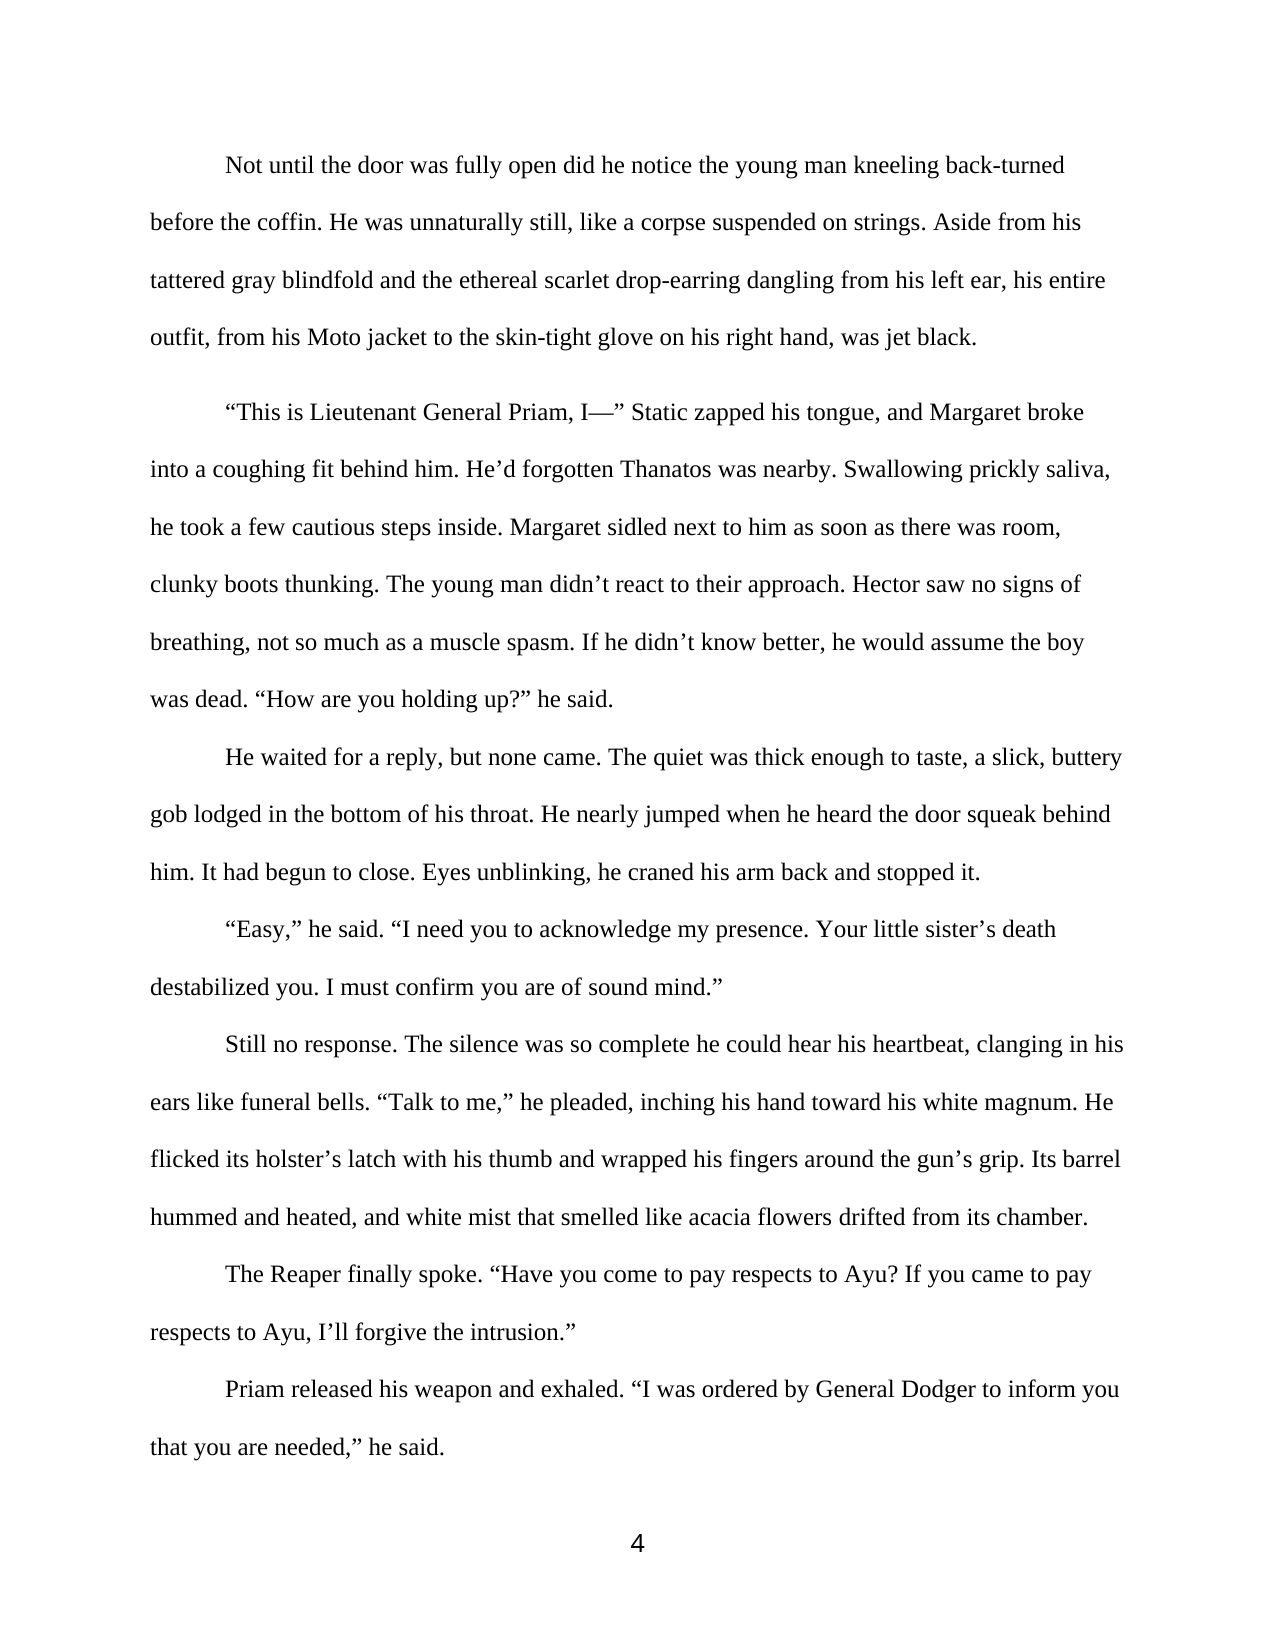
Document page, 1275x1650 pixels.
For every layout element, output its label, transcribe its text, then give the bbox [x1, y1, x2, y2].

text Still no response. The silence was so complete he could hear his heartbeat, clanging in his ears like funeral bells. “Talk to me,” he pleaded, inching his hand toward his white magnum. He flicked its holster’s latch with his thumb and wrapped his fingers around the gun’s grip. Its barrel hummed and heated, and white mist that smelled like acacia flowers drifted from its chamber. [150, 1029, 1125, 1230]
text Not until the door was fully open did he notice the young man kneeling back-turned before the coffin. He was unnaturally still, like a corpse suspended on strings. Aside from his tattered gray blindfold and the ethereal scarlet drop-earring dangling from his left ear, his entire outfit, from his Moto jacket to the skin-tight glove on his right hand, was jet black. [150, 150, 1125, 351]
text “This is Lieutenant General Priam, I—” Static zapped his tongue, and Margaret broke into a coughing fit behind him. He’d forgotten Thanatos was nearby. Swallowing prickly saliva, he took a few cautious steps inside. Margaret sidled next to him as soon as there was room, clunky boots thunking. The young man didn’t react to their approach. Hector saw no signs of breathing, not so much as a muscle spasm. If he didn’t know better, he would assume the boy was dead. “How are you holding up?” he said. [150, 397, 1125, 713]
text “Easy,” he said. “I need you to acknowledge my presence. Your little sister’s death destabilized you. I must confirm you are of sound mind.” [150, 914, 1125, 1000]
text He waited for a reply, but none came. The quiet was thick enough to taste, a slick, buttery gob lodged in the bottom of his throat. He nearly jumped when he heard the door squeak behind him. It had begun to close. Eyes unblinking, he craned his arm back and stopped it. [150, 742, 1125, 885]
text The Reaper finally spoke. “Have you come to pay respects to Ayu? If you came to pay respects to Ayu, I’ll forgive the intrusion.” [150, 1259, 1125, 1345]
text Priam released his weapon and exhaled. “I was ordered by General Dodger to inform you that you are needed,” he said. [150, 1374, 1125, 1460]
